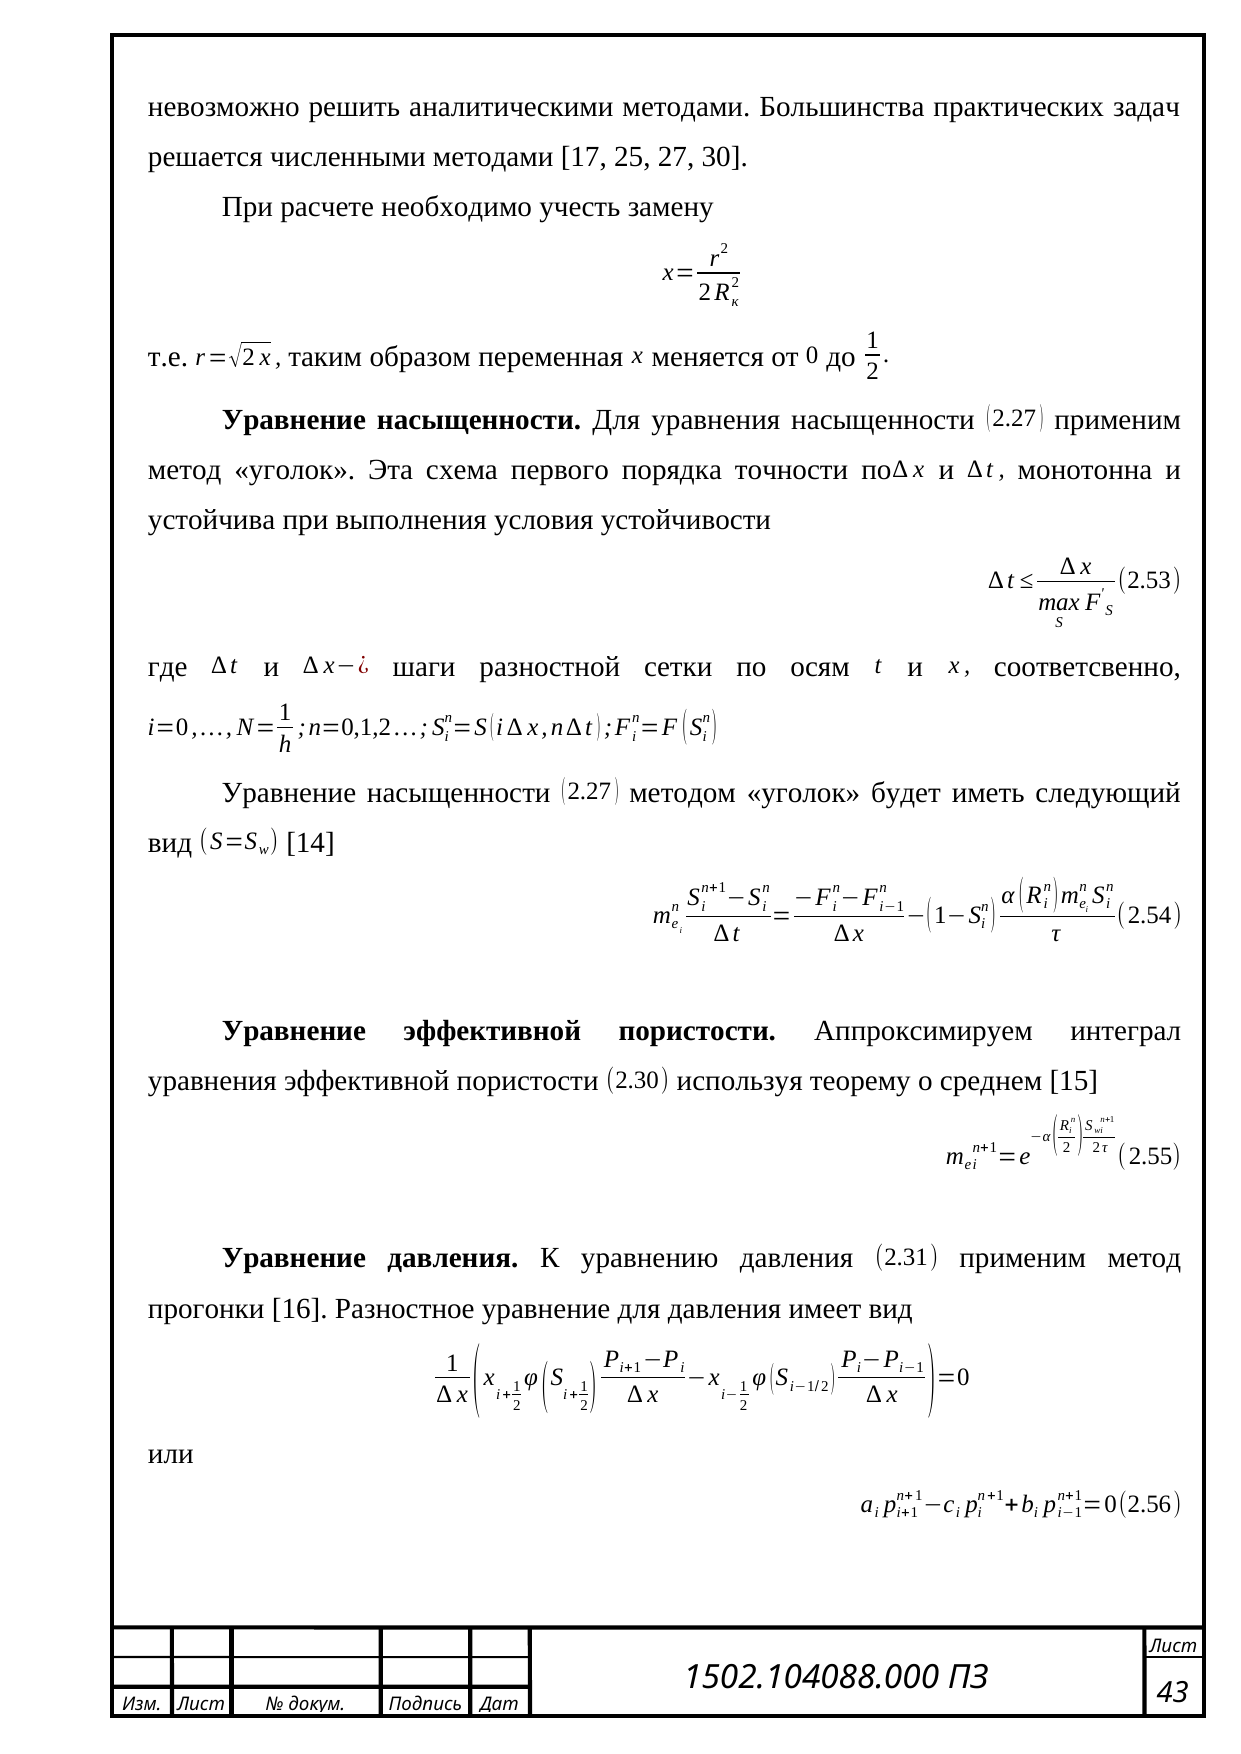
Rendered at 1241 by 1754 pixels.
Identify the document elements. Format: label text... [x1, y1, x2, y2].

text Уравнение насыщенности методом «уголок» будет иметь следующий вид [14] [148, 775, 1181, 858]
text Уравнение давления. К уравнению давления применим метод прогонки [16]. Разностное уравнение для давления имеет вид [148, 1241, 1181, 1324]
text Уравнение эффективной пористости. Аппроксимируем интеграл уравнения эффективной пористости используя теорему о среднем [15] [148, 1013, 1181, 1097]
text т.е. таким образом переменная меняется от до [148, 326, 1181, 385]
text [148, 89, 1181, 172]
text где и шаги разностной сетки по осям и соответсвенно, [148, 649, 1181, 758]
text При расчете необходимо учесть замену [148, 189, 1181, 223]
text или [148, 1436, 1181, 1469]
text Уравнение насыщенности. Для уравнения насыщенности применим метод «уголок». Эта схема первого порядка точности по и монотонна и устойчива при выполнения условия устойчивости [148, 402, 1181, 536]
